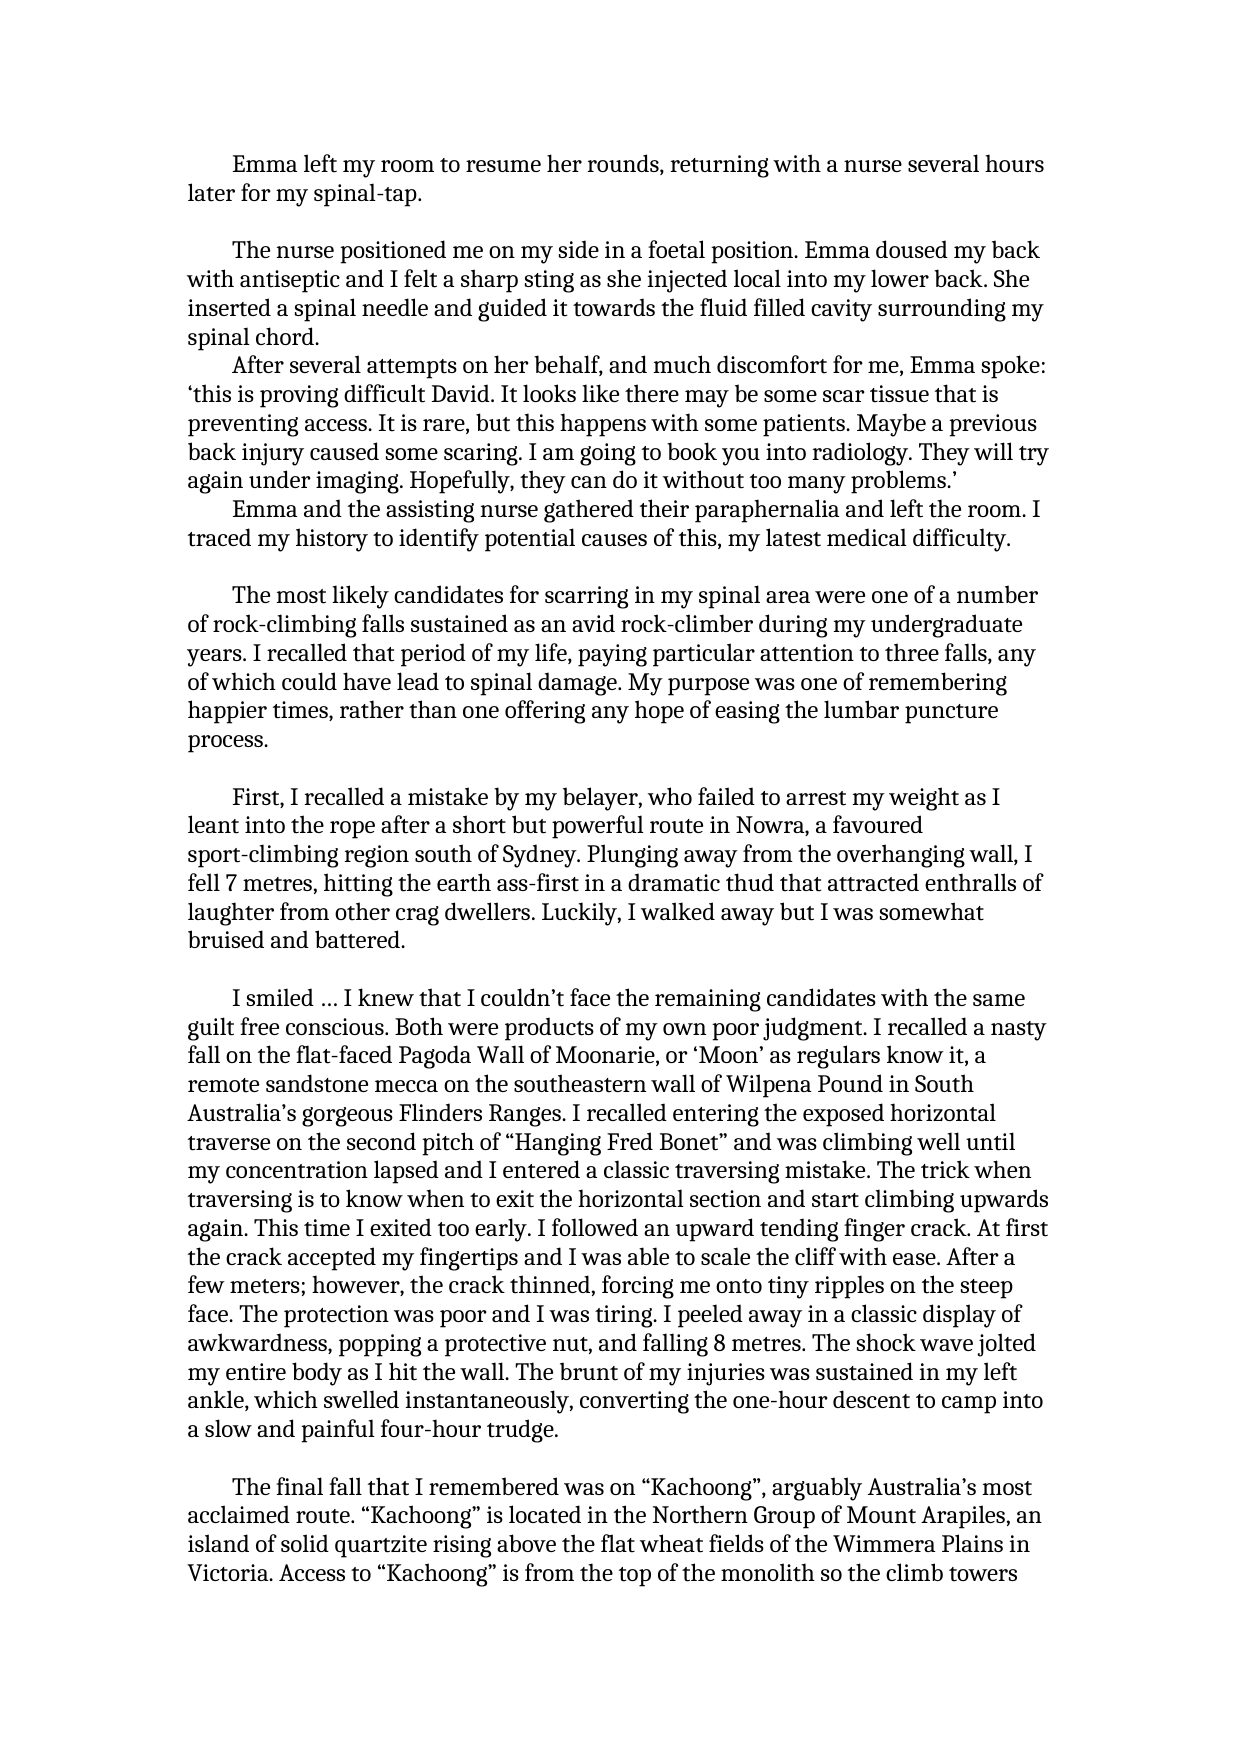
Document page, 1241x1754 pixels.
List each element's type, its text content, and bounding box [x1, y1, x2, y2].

text I smiled … I knew that I couldn’t face the remaining candidates with the same guilt free conscious. Both were products of my own poor judgment. I recalled a nasty fall on the flat-faced Pagoda Wall of Moonarie, or ‘Moon’ as regulars know it, a remote sandstone mecca on the southeastern wall of Wilpena Pound in South Australia’s gorgeous Flinders Ranges. I recalled entering the exposed horizontal traverse on the second pitch of “Hanging Fred Bonet” and was climbing well until my concentration lapsed and I entered a classic traversing mistake. The trick when traversing is to know when to exit the horizontal section and start climbing upwards again. This time I exited too early. I followed an upward tending finger crack. At first the crack accepted my fingertips and I was able to scale the cliff with ease. After a few meters; however, the crack thinned, forcing me onto tiny ripples on the steep face. The protection was poor and I was tiring. I peeled away in a classic display of awkwardness, popping a protective nut, and falling 8 metres. The shock wave jolted my entire body as I hit the wall. The brunt of my injuries was sustained in my left ankle, which swelled instantaneously, converting the one-hour descent to camp into a slow and painful four-hour trudge. [187, 984, 1053, 1444]
text The most likely candidates for scarring in my spinal area were one of a number of rock-climbing falls sustained as an avid rock-climber during my undergraduate years. I recalled that period of my life, paying particular attention to three falls, any of which could have lead to spinal damage. My purpose was one of remembering happier times, rather than one offering any hope of easing the lumbar puncture process. [187, 581, 1053, 754]
text Emma left my room to resume her rounds, returning with a nurse several hours later for my spinal-tap. [187, 150, 1053, 207]
text Emma and the assisting nurse gathered their paraphernalia and left the room. I traced my history to identify potential causes of this, my latest medical difficulty. [187, 495, 1053, 552]
text First, I recalled a mistake by my belayer, who failed to arrest my weight as I leant into the rope after a short but powerful route in Nowra, a favoured sport-climbing region south of Sydney. Plunging away from the overhanging wall, I fell 7 metres, hitting the earth ass-first in a dramatic thud that attracted enthralls of laughter from other crag dwellers. Luckily, I walked away but I was somewhat bruised and battered. [187, 782, 1053, 955]
